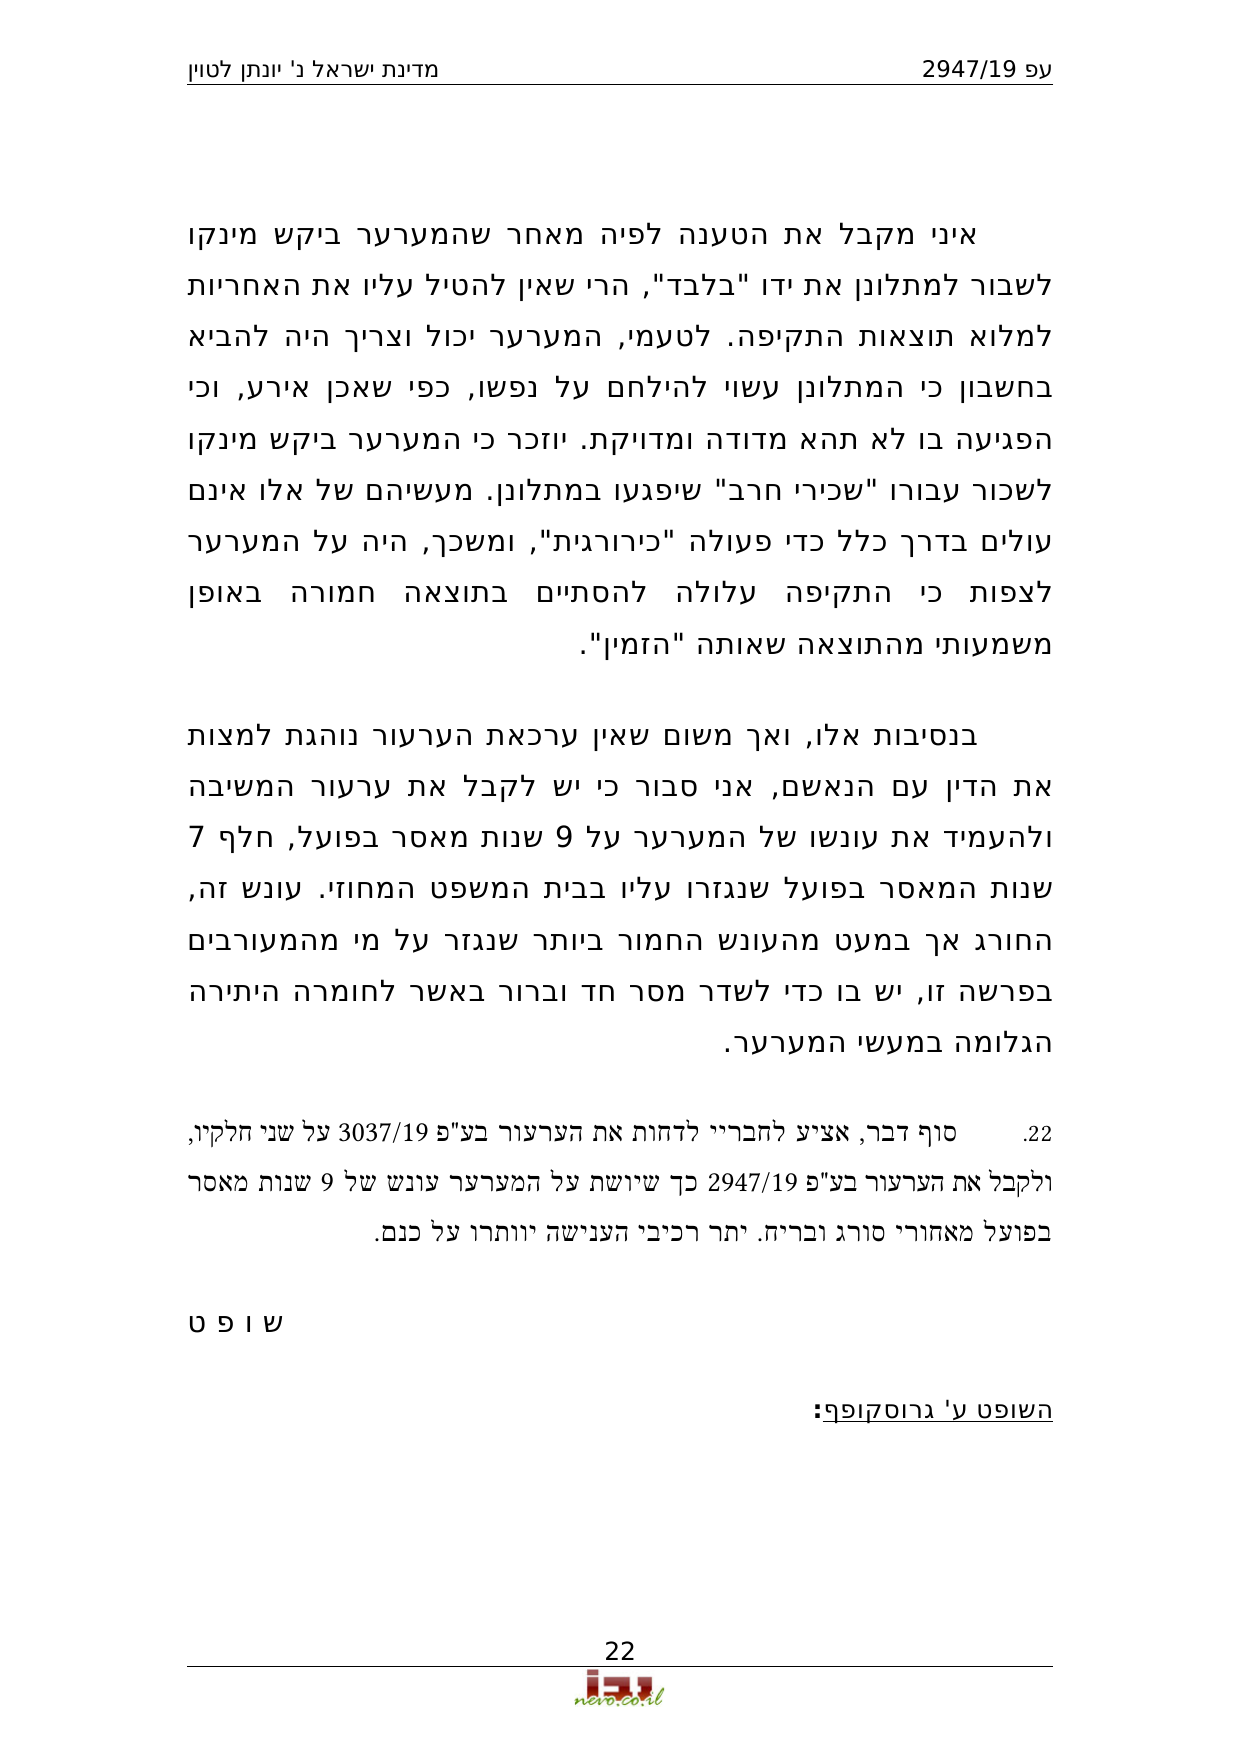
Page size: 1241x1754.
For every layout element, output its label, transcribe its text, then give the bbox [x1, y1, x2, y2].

list סוף דבר, אציע לחבריי לדחות את הערעור בע"פ 3037/19 על שני חלקיו, ולקבל את הערעור בע"פ 2947/19 כך שיושת על המערער עונש של 9 שנות מאסר בפועל מאחורי סורג ובריח. יתר רכיבי הענישה יוותרו על כנם. [187, 1116, 1053, 1249]
text איני מקבל את הטענה לפיה מאחר שהמערער ביקש מינקו לשבור למתלונן את ידו "בלבד", הרי שאין להטיל עליו את האחריות למלוא תוצאות התקיפה. לטעמי, המערער יכול וצריך היה להביא בחשבון כי המתלונן עשוי להילחם על נפשו, כפי שאכן אירע, וכי הפגיעה בו לא תהא מדודה ומדויקת. יוזכר כי המערער ביקש מינקו לשכור עבורו "שכירי חרב" שיפגעו במתלונן. מעשיהם של אלו אינם עולים בדרך כלל כדי פעולה "כירורגית", ומשכך, היה על המערער לצפות כי התקיפה עלולה להסתיים בתוצאה חמורה באופן משמעותי מהתוצאה שאותה "הזמין". [187, 217, 1053, 661]
text ש ו פ ט [187, 1305, 1053, 1339]
text השופט ע' גרוסקופף: [187, 1396, 1053, 1425]
picture [574, 1669, 666, 1707]
text בנסיבות אלו, ואך משום שאין ערכאת הערעור נוהגת למצות את הדין עם הנאשם, אני סבור כי יש לקבל את ערעור המשיבה ולהעמיד את עונשו של המערער על 9 שנות מאסר בפועל, חלף 7 שנות המאסר בפועל שנגזרו עליו בבית המשפט המחוזי. עונש זה, החורג אך במעט מהעונש החמור ביותר שנגזר על מי מהמעורבים בפרשה זו, יש בו כדי לשדר מסר חד וברור באשר לחומרה היתירה הגלומה במעשי המערער. [187, 717, 1053, 1059]
